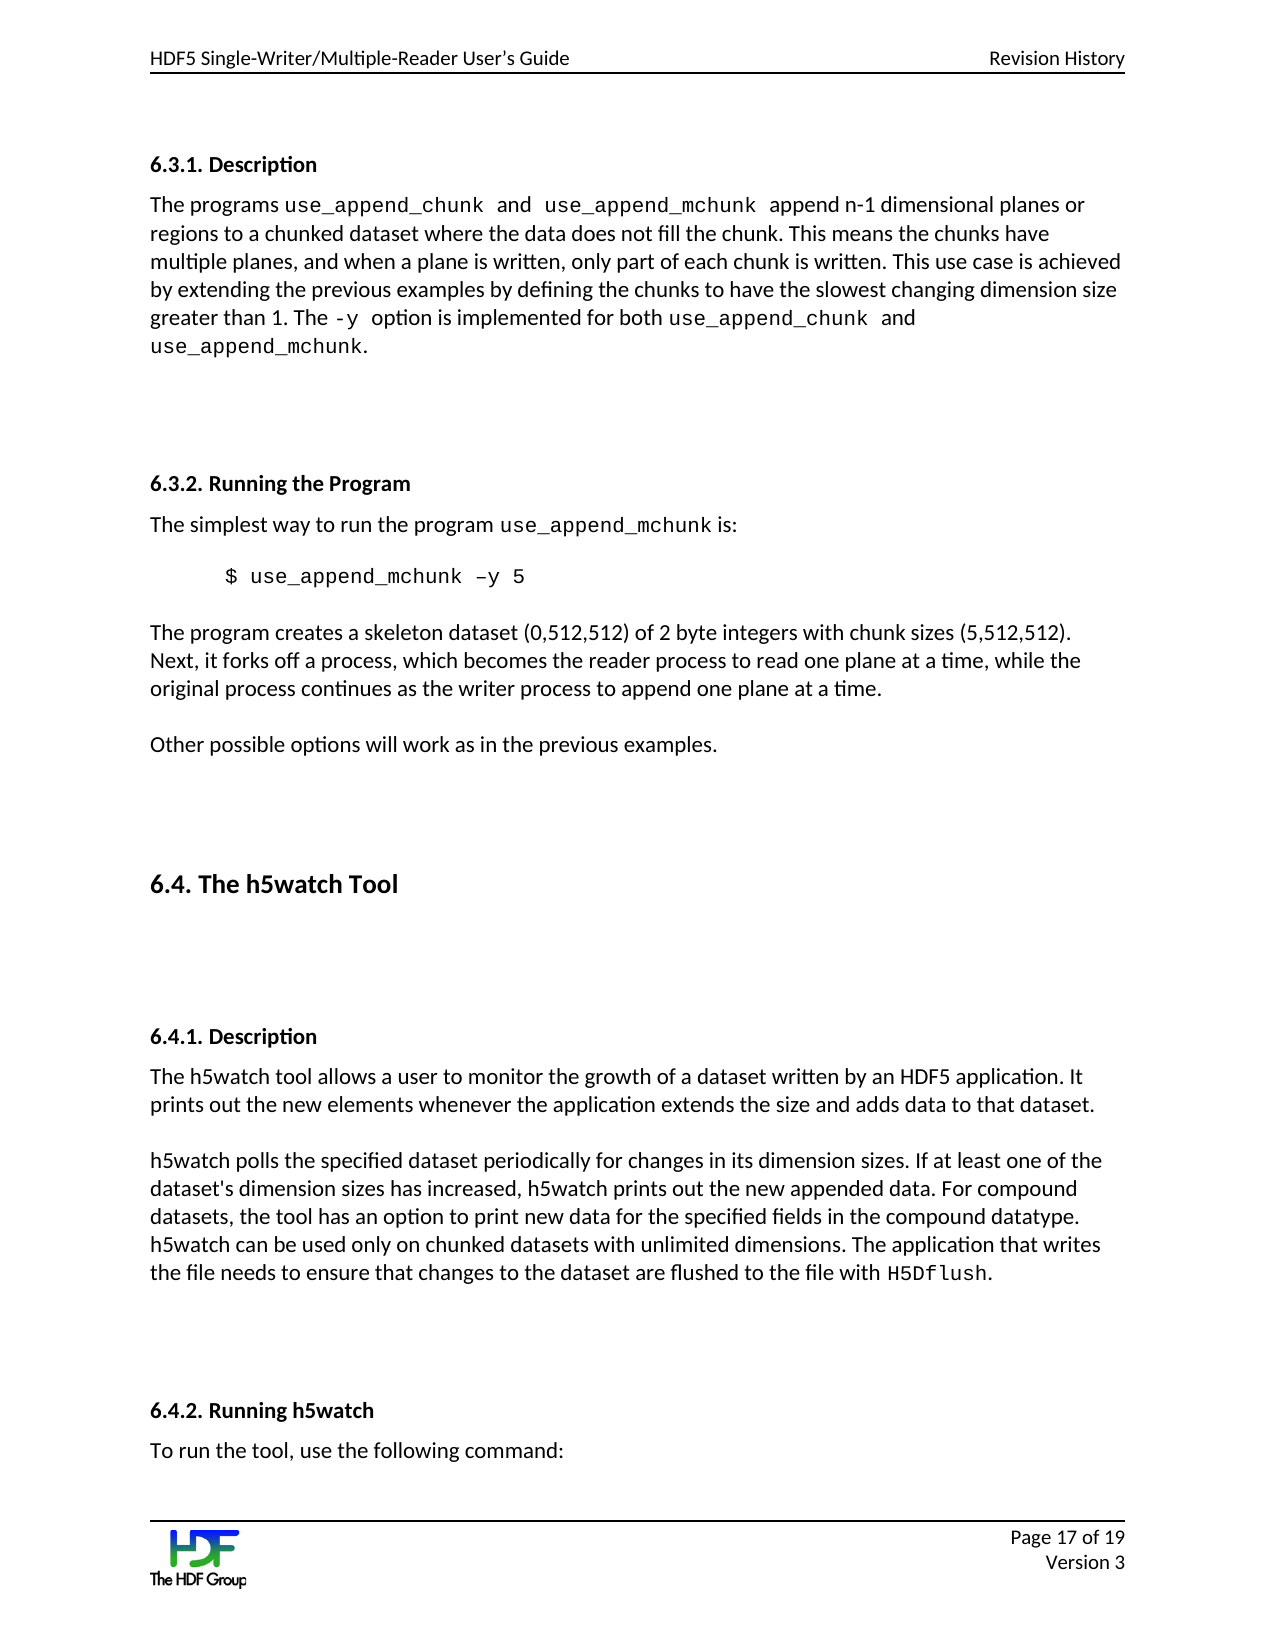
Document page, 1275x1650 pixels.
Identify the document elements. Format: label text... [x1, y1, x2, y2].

subtitle Running the Program [150, 469, 1125, 497]
subtitle The h5watch Tool [150, 867, 1125, 900]
subtitle Running h5watch [150, 1396, 1125, 1424]
text h5watch can be used only on chunked datasets with unlimited dimensions. The application that writes the file needs to ensure that changes to the dataset are flushed to the file with H5Dflush. [150, 1230, 1125, 1287]
text To run the tool, use the following command: [150, 1437, 1125, 1464]
text The programs use_append_chunk and use_append_mchunk append n-1 dimensional planes or regions to a chunked dataset where the data does not fill the chunk. This means the chunks have multiple planes, and when a plane is written, only part of each chunk is written. This use case is achieved by extending the previous examples by defining the chunks to have the slowest changing dimension size greater than 1. The -y option is implemented for both use_append_chunk and use_append_mchunk. [150, 191, 1125, 360]
text The program creates a skeleton dataset (0,512,512) of 2 byte integers with chunk sizes (5,512,512). Next, it forks off a process, which becomes the reader process to read one plane at a time, while the original process continues as the writer process to append one plane at a time. [150, 618, 1125, 702]
text Other possible options will work as in the previous examples. [150, 730, 1125, 758]
text $ use_append_mchunk –y 5 [225, 566, 1125, 590]
text The h5watch tool allows a user to monitor the growth of a dataset written by an HDF5 application. It prints out the new elements whenever the application extends the size and adds data to that dataset. [150, 1062, 1125, 1118]
text h5watch polls the specified dataset periodically for changes in its dimension sizes. If at least one of the dataset's dimension sizes has increased, h5watch prints out the new appended data. For compound datasets, the tool has an option to print new data for the specified fields in the compound datatype. [150, 1146, 1125, 1230]
text The simplest way to run the program use_append_mchunk is: [150, 510, 1125, 538]
subtitle Description [150, 150, 1125, 178]
picture [150, 1530, 247, 1589]
subtitle Description [150, 1022, 1125, 1050]
